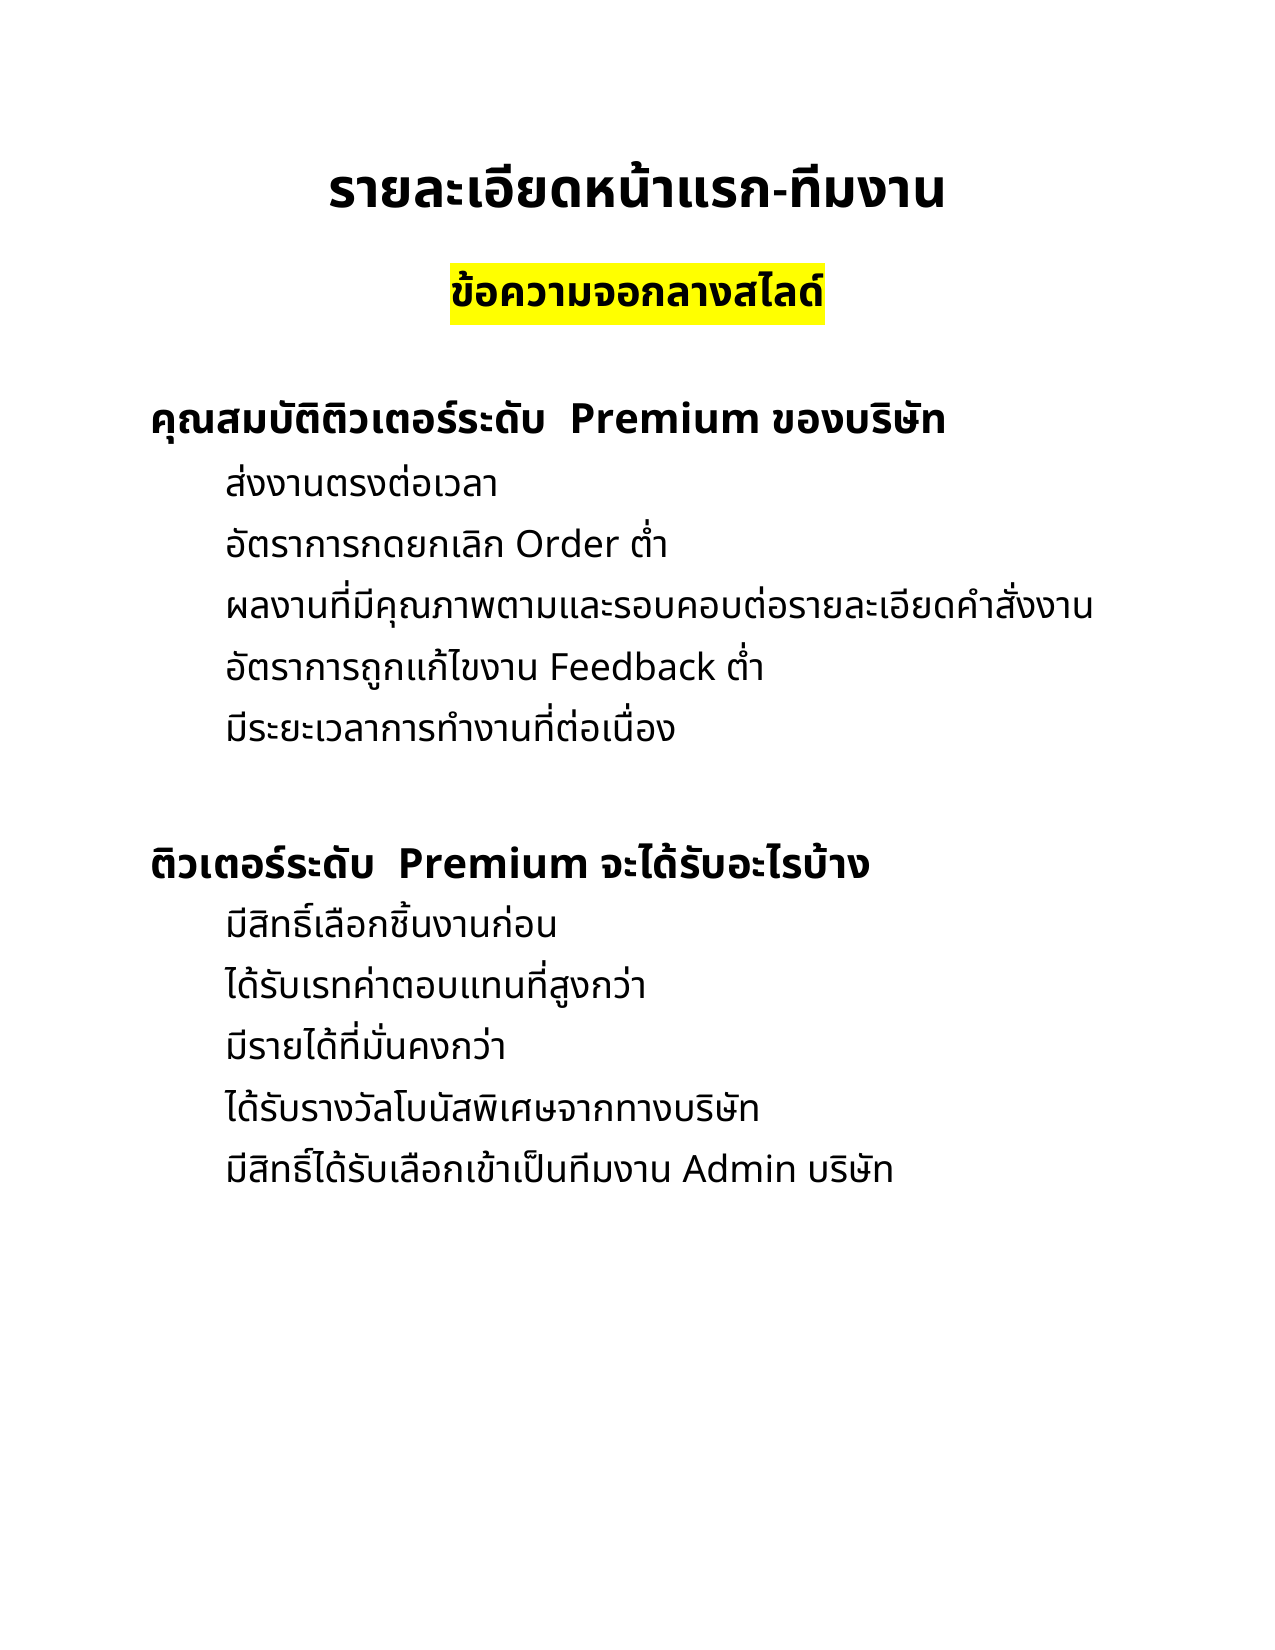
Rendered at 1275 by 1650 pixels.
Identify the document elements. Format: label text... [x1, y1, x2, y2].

list มีสิทธิ์เลือกชิ้นงานก่อน [225, 898, 1125, 954]
text คุณสมบัติติวเตอร์ระดับ Premium ของบริษัท [150, 389, 1125, 452]
list ได้รับเรทค่าตอบแทนที่สูงกว่า [225, 959, 1125, 1016]
list อัตราการถูกแก้ไขงาน Feedback ต่ำ [225, 640, 1125, 697]
list มีรายได้ที่มั่นคงกว่า [225, 1020, 1125, 1077]
text ติวเตอร์ระดับ Premium จะได้รับอะไรบ้าง [150, 834, 1125, 898]
text ข้อความจอกลางสไลด์ [150, 262, 1125, 325]
list ได้รับรางวัลโบนัสพิเศษจากทางบริษัท [225, 1081, 1125, 1138]
list อัตราการกดยกเลิก Order ต่ำ [225, 517, 1125, 574]
list ส่งงานตรงต่อเวลา [225, 456, 1125, 513]
list มีสิทธิ์ได้รับเลือกเข้าเป็นทีมงาน Admin บริษัท [225, 1142, 1125, 1199]
text รายละเอียดหน้าแรก-ทีมงาน [150, 150, 1125, 232]
list ผลงานที่มีคุณภาพตามและรอบคอบต่อรายละเอียดคำสั่งงาน [225, 579, 1125, 636]
list มีระยะเวลาการทำงานที่ต่อเนื่อง [225, 701, 1125, 758]
